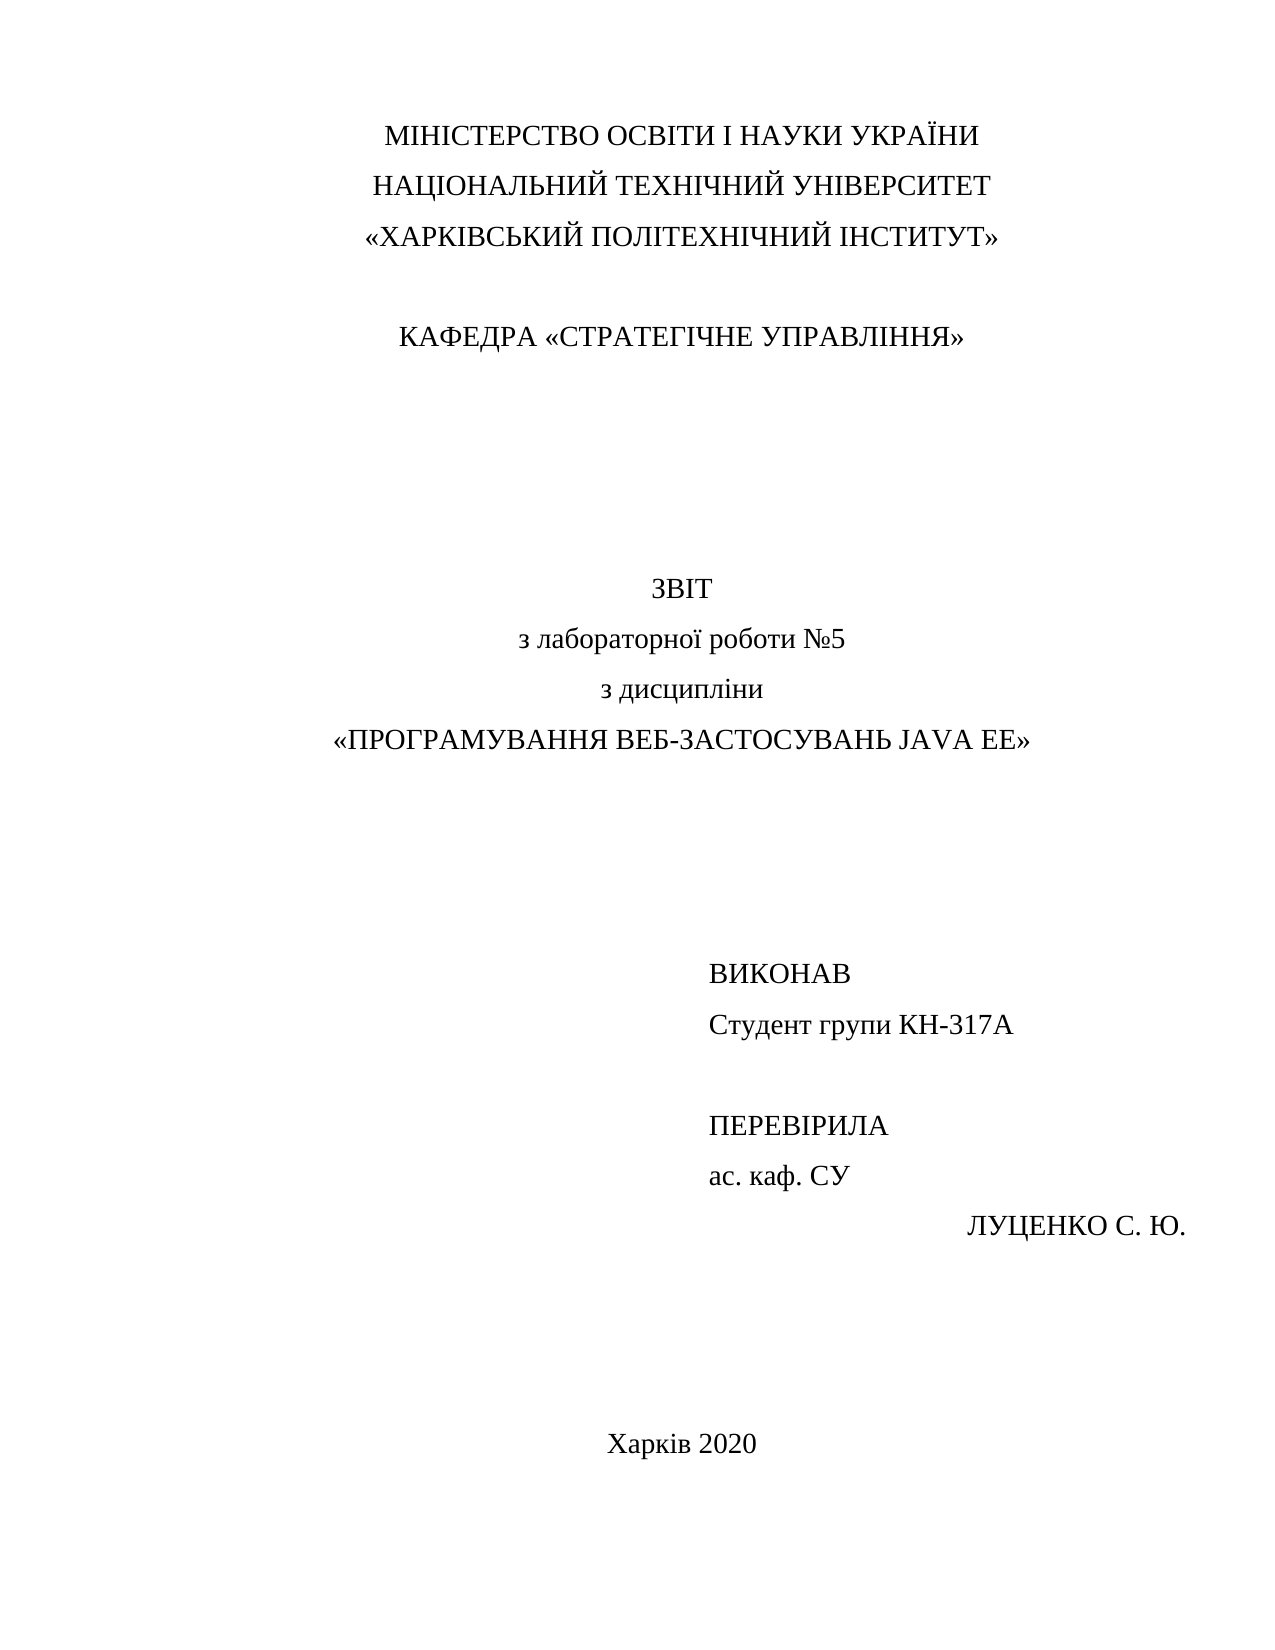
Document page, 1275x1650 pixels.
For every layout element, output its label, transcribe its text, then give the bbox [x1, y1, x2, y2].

text Харків 2020 [177, 1426, 1186, 1460]
text Кафедра «стратегічне управління» [177, 319, 1186, 353]
text «ПРОГРАМУВАННЯ ВЕБ-ЗАСТОСУВАНЬ java ee» [177, 722, 1186, 755]
text ВИКОНАВ [709, 957, 1186, 990]
text «Харківський Політехнічний Інститут» [177, 219, 1186, 252]
text ЗВІТ [177, 571, 1186, 604]
text ПЕРЕВІРИла [709, 1108, 1186, 1141]
text Луценко С. Ю. [709, 1208, 1186, 1242]
text Студент групи КН-317А [709, 1007, 1186, 1041]
text ас. каф. СУ [709, 1158, 1186, 1191]
text з лабораторної роботи №5 [177, 621, 1186, 655]
text з дисципліни [177, 672, 1186, 705]
text МІНІСТЕРСТВО ОСВІТИ І НАУКИ УКРАЇНИ [177, 118, 1186, 152]
text НАЦІОНАЛЬНИЙ ТЕХНІЧНИЙ УНІВЕРСИТЕТ [177, 168, 1186, 202]
